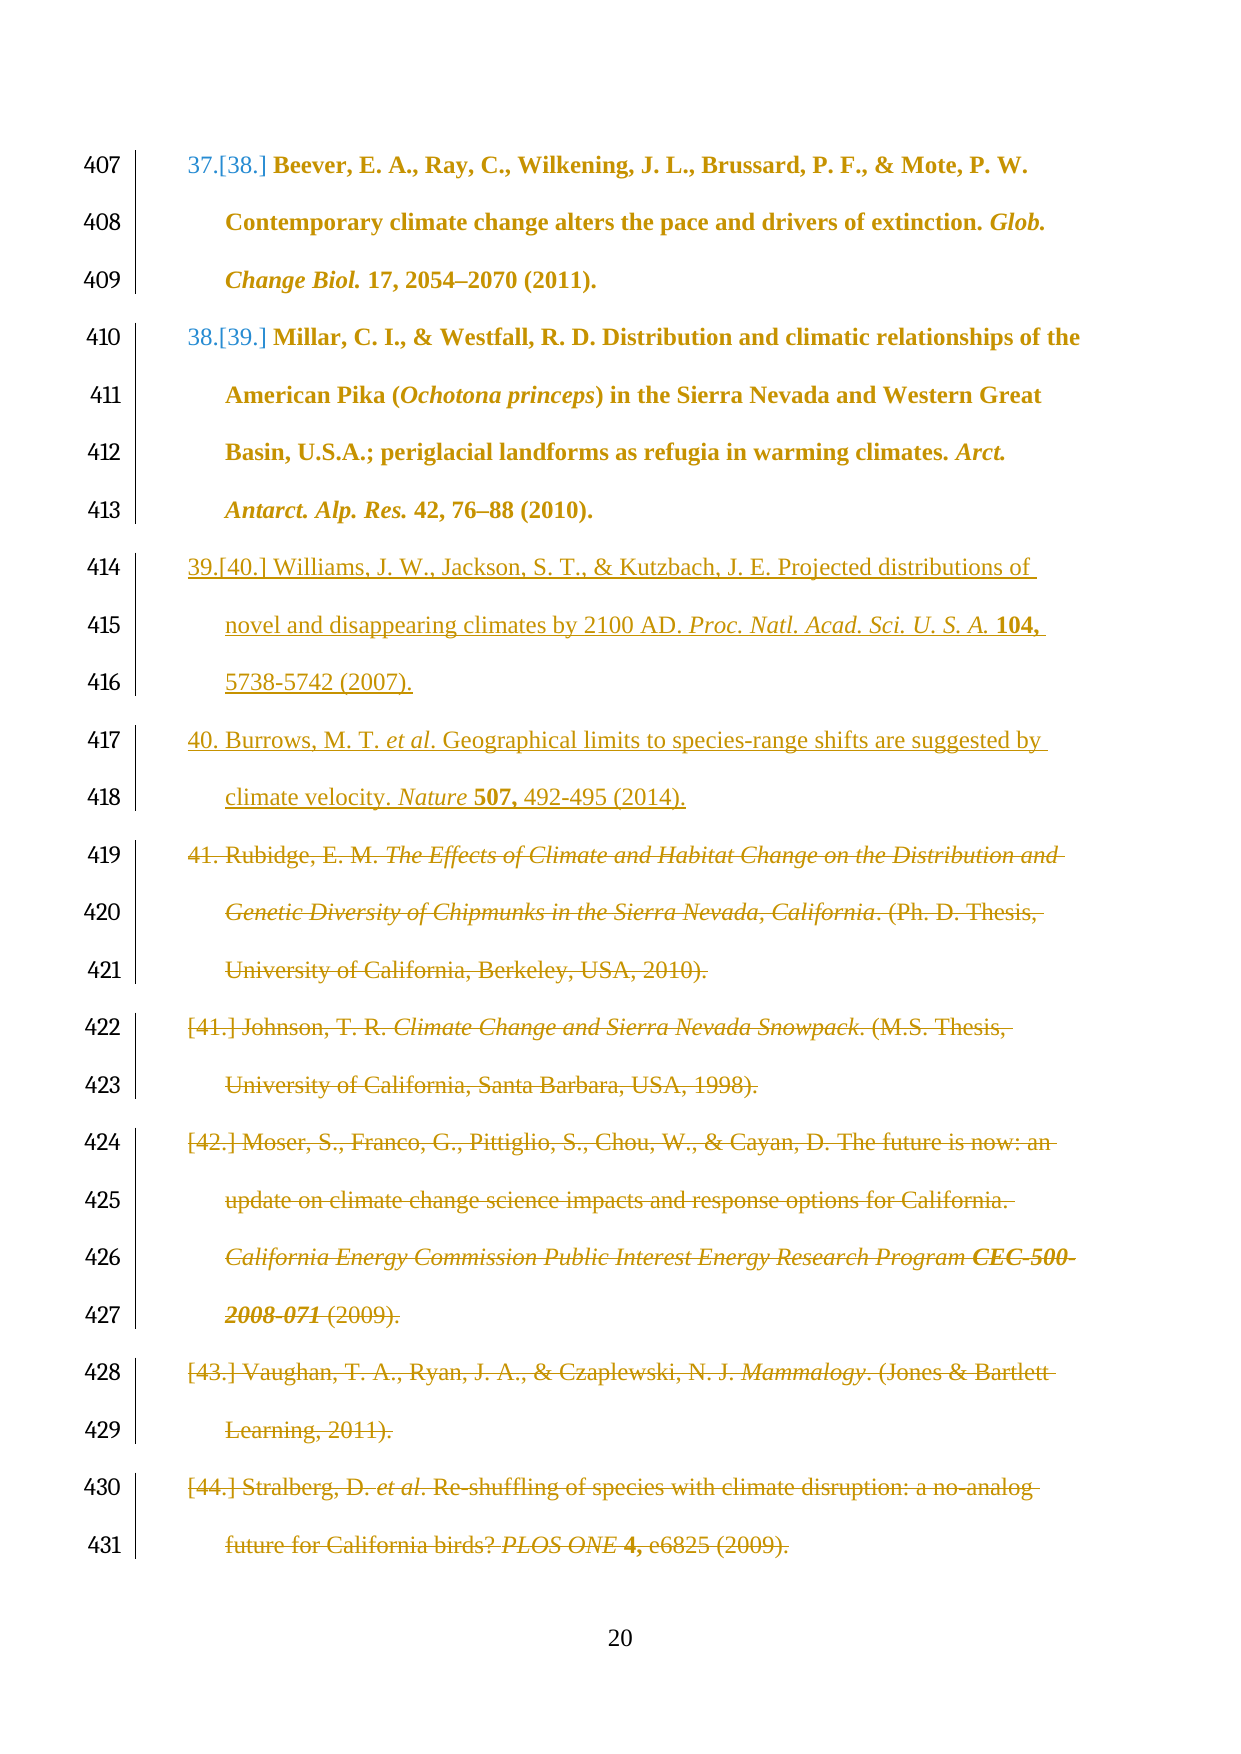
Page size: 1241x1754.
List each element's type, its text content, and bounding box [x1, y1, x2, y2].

list Beever, E. A., Ray, C., Wilkening, J. L., Brussard, P. F., & Mote, P. W. Contemporary climate change alters the pace and drivers of extinction. Glob. Change Biol. 17, 2054–2070 (2011). [187, 150, 1090, 294]
list Millar, C. I., & Westfall, R. D. Distribution and climatic relationships of the American Pika (Ochotona princeps) in the Sierra Nevada and Western Great Basin, U.S.A.; periglacial landforms as refugia in warming climates. Arct. Antarct. Alp. Res. 42, 76–88 (2010). [187, 322, 1090, 524]
